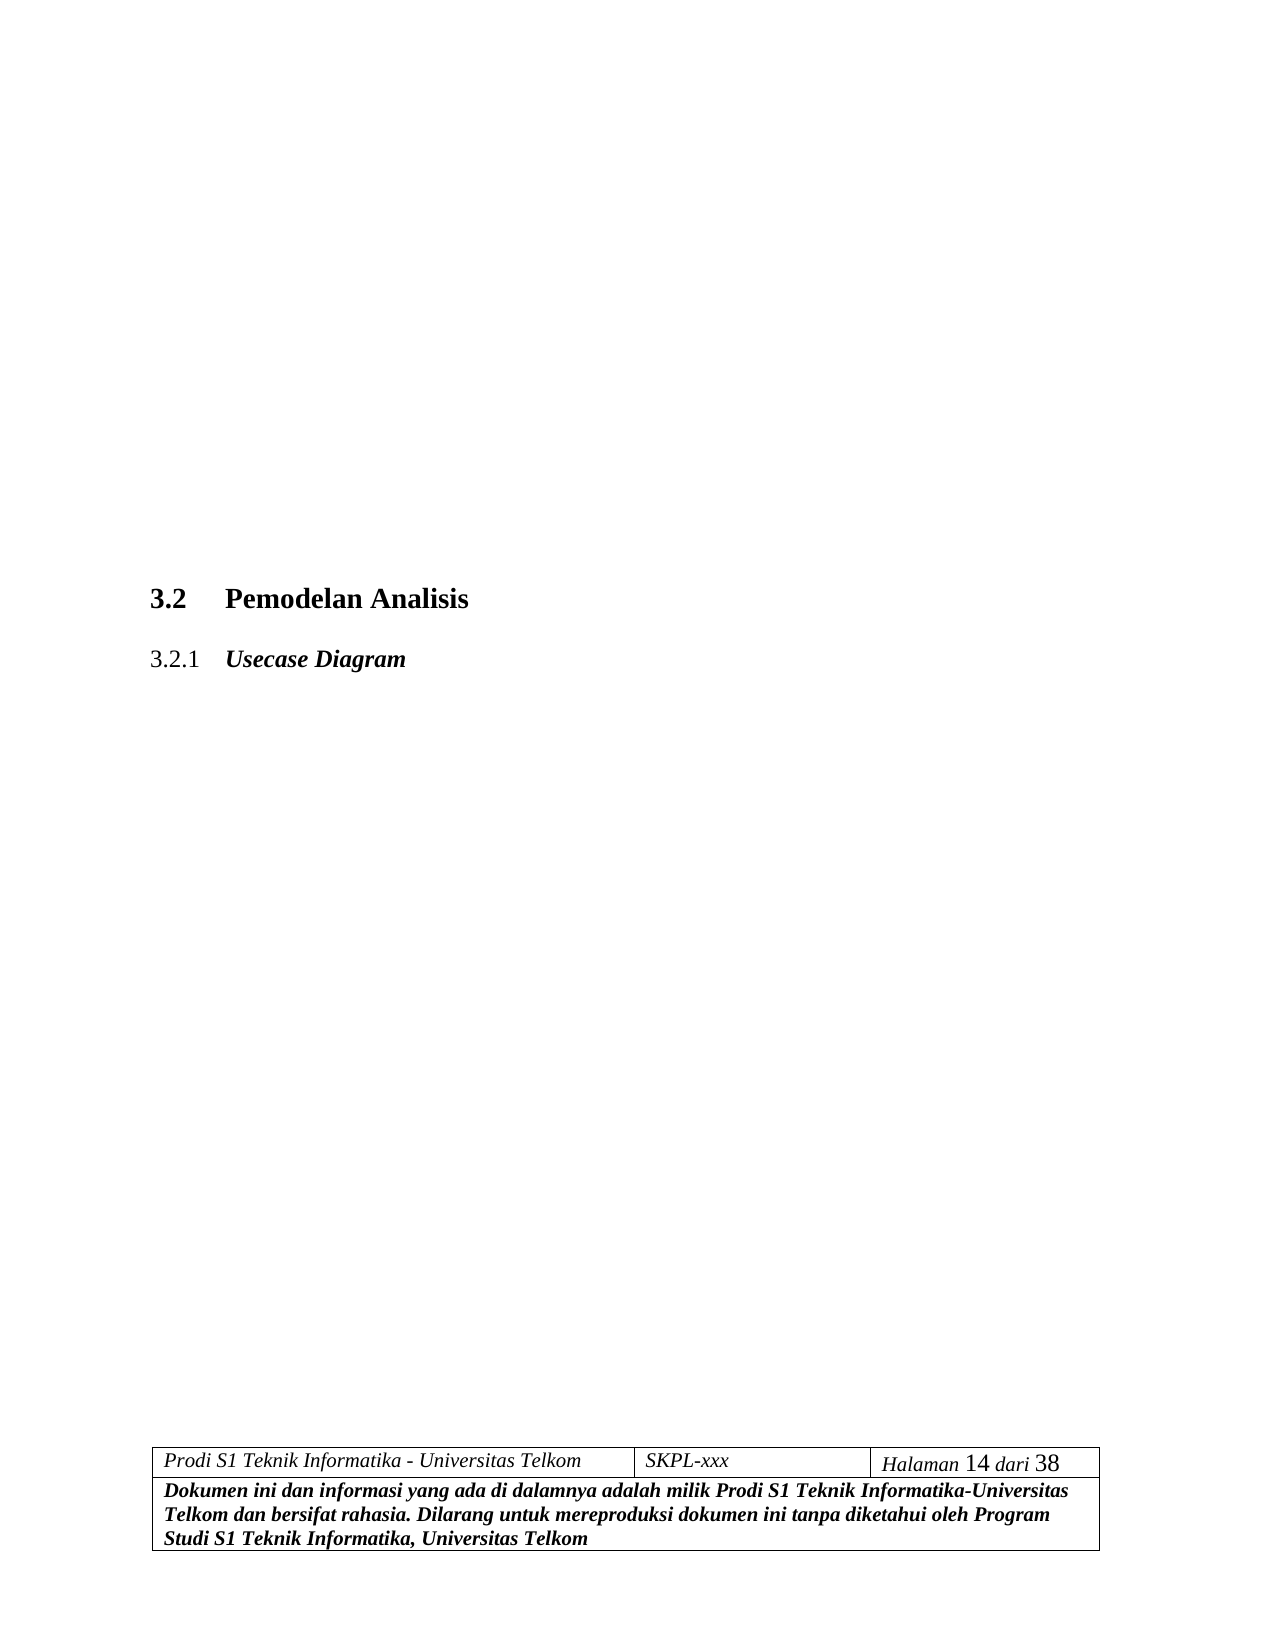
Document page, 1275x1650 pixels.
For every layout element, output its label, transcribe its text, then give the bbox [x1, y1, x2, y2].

subtitle Pemodelan Analisis [150, 582, 1125, 615]
subtitle Usecase Diagram [150, 644, 1125, 673]
